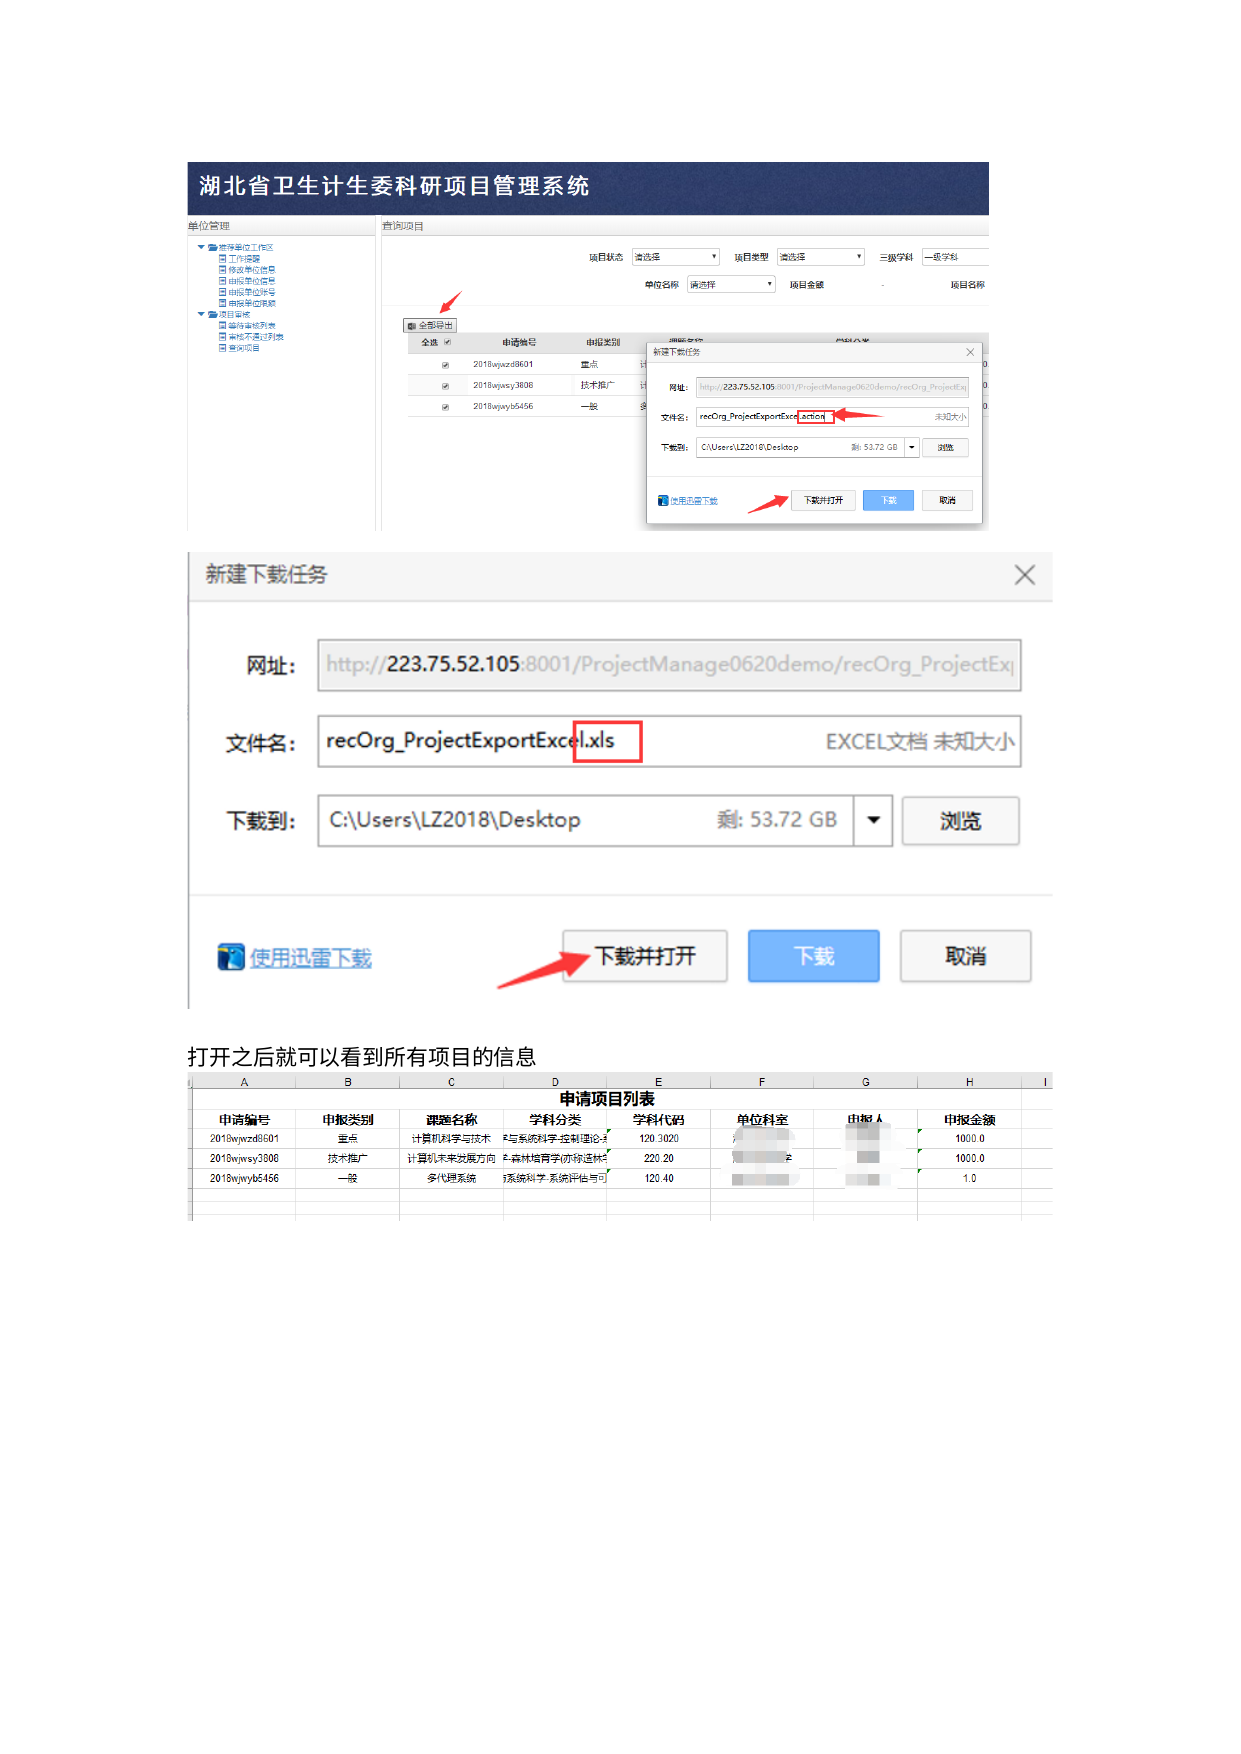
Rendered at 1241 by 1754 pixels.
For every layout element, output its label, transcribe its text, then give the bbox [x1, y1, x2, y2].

picture [187, 1072, 1053, 1221]
picture [187, 162, 989, 531]
text 打开之后就可以看到所有项目的信息 [187, 1039, 1053, 1072]
picture [187, 552, 1053, 1009]
